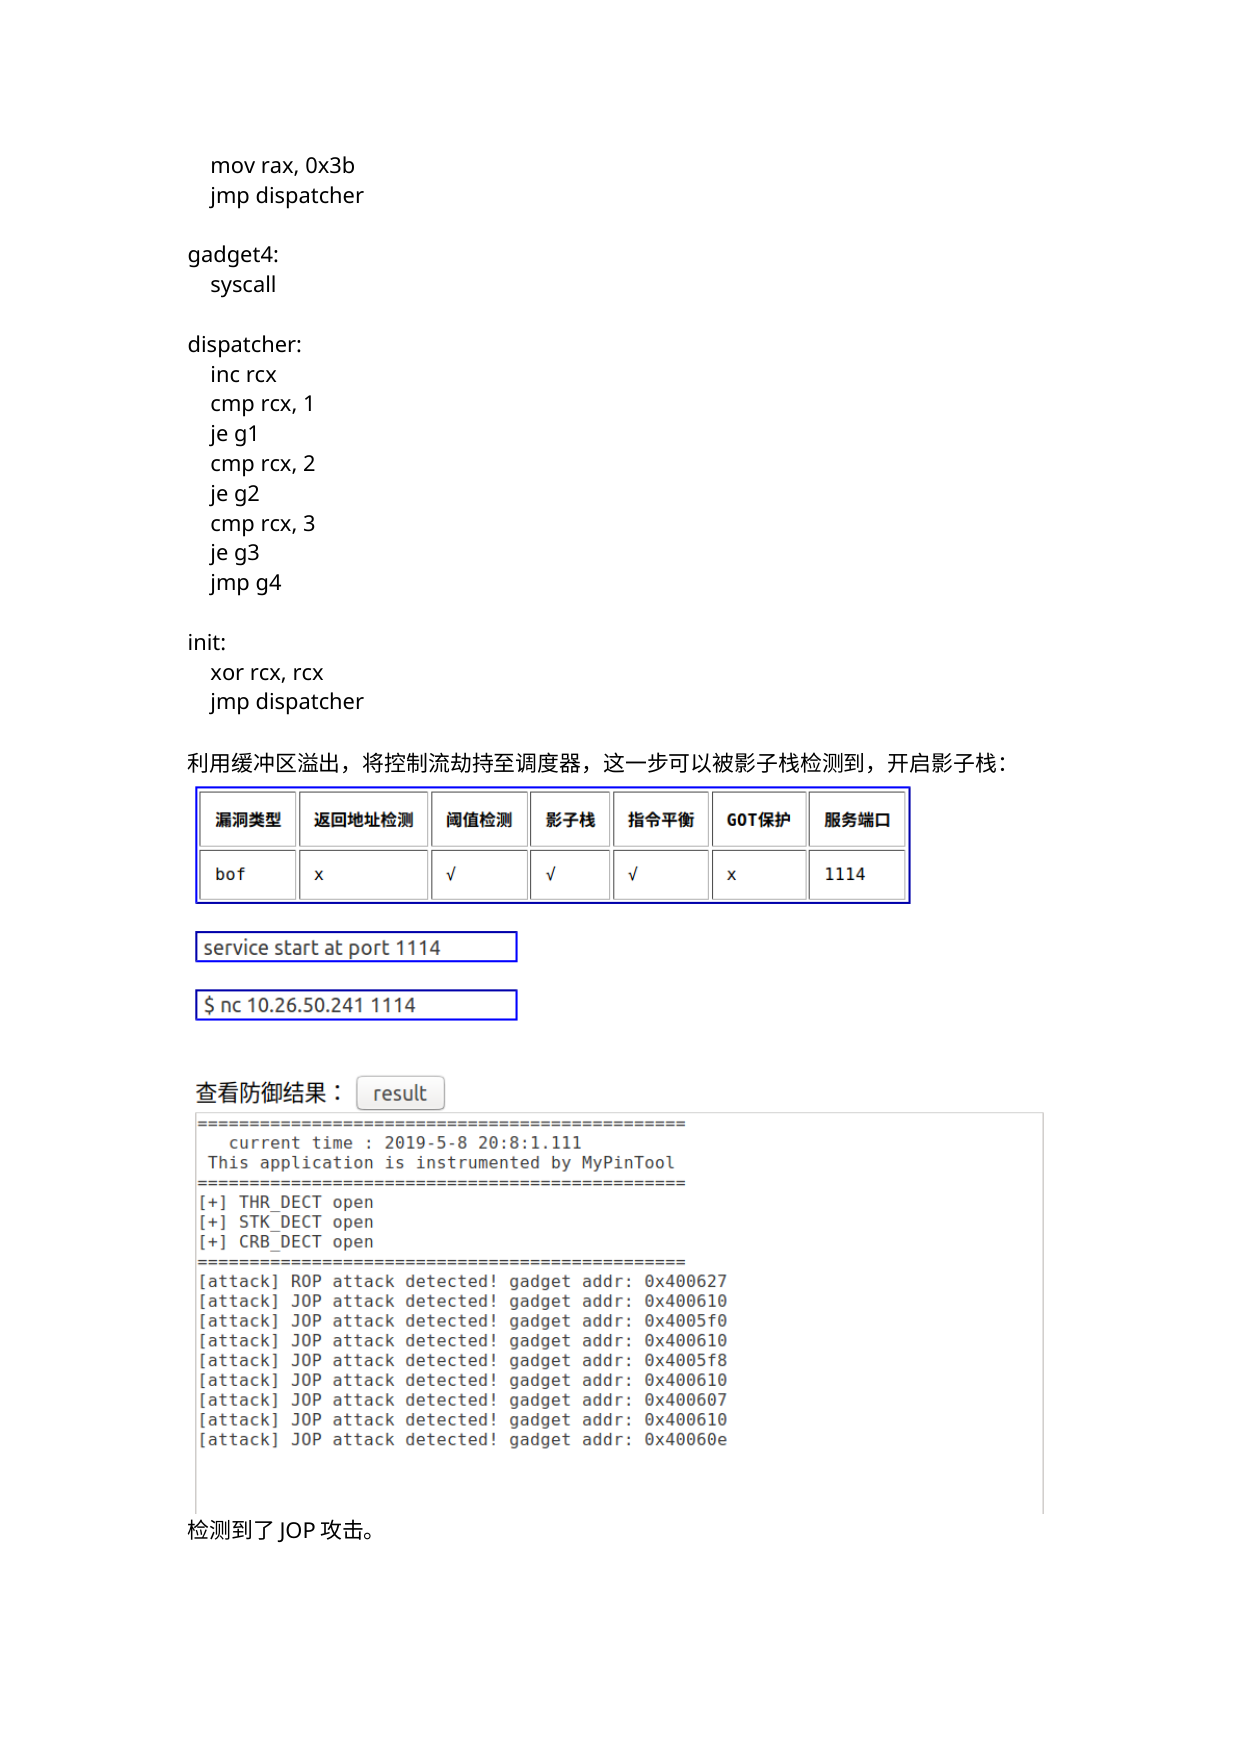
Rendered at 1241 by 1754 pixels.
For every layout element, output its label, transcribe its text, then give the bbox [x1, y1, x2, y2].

list syscall [187, 269, 1053, 299]
list xor rcx, rcx [187, 656, 1053, 686]
list init: [187, 627, 1053, 656]
list je g1 [187, 418, 1053, 448]
list cmp rcx, 2 [187, 448, 1053, 478]
list jmp dispatcher [187, 686, 1053, 716]
list mov rax, 0x3b [187, 150, 1053, 180]
list gadget4: [187, 239, 1053, 269]
list 检测到了JOP攻击。 [187, 1513, 1053, 1545]
list jmp dispatcher [187, 180, 1053, 209]
list cmp rcx, 1 [187, 388, 1053, 418]
picture [187, 777, 1052, 1514]
list 利用缓冲区溢出，将控制流劫持至调度器，这一步可以被影子栈检测到，开启影子栈： [187, 746, 1053, 777]
list je g2 [187, 478, 1053, 507]
list inc rcx [187, 358, 1053, 388]
list cmp rcx, 3 [187, 507, 1053, 537]
list je g3 [187, 537, 1053, 567]
list jmp g4 [187, 567, 1053, 597]
list dispatcher: [187, 329, 1053, 358]
